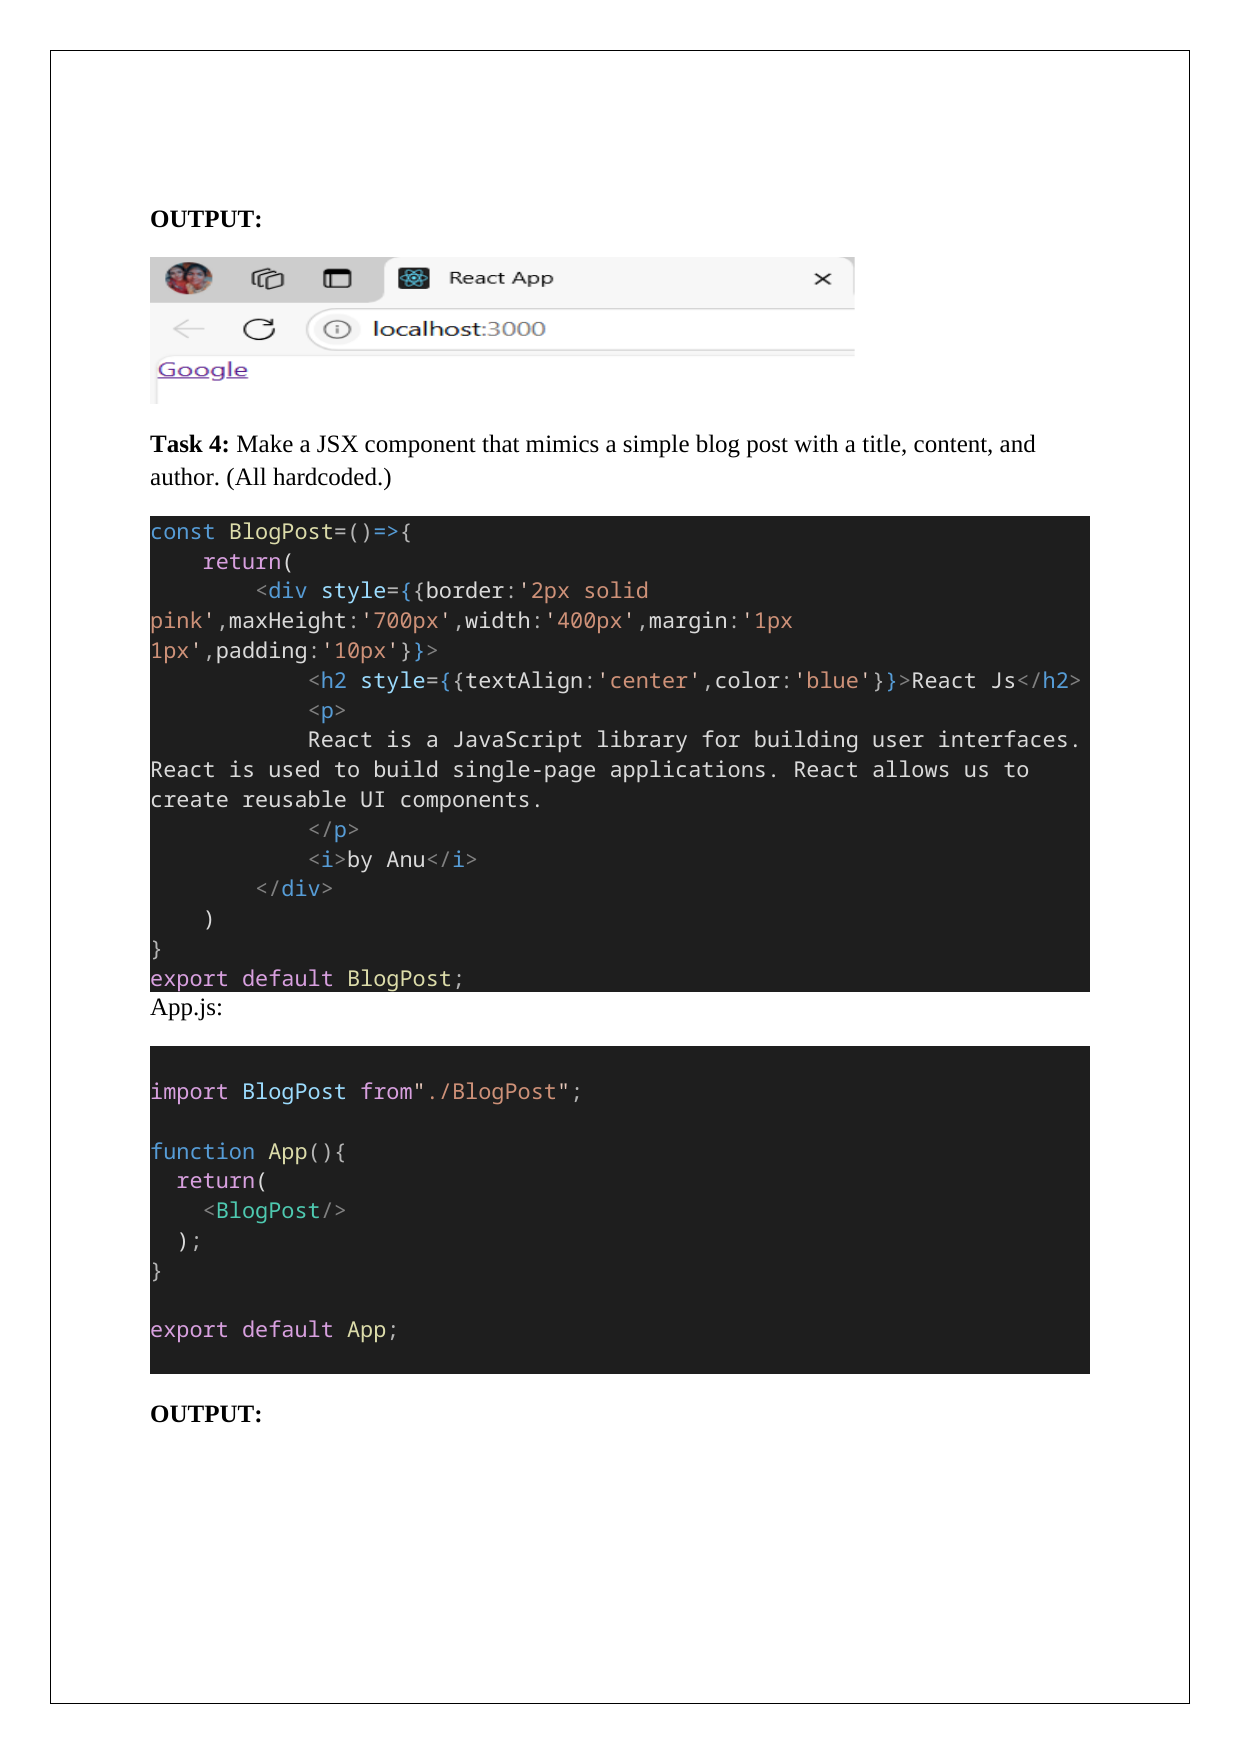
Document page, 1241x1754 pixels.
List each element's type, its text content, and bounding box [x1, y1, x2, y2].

text </p> [150, 814, 1090, 843]
text } [150, 1255, 1090, 1285]
text } [150, 933, 1090, 963]
text const BlogPost=()=>{ [150, 516, 1090, 546]
text </div> [150, 873, 1090, 903]
text <div style={{border:'2px solid pink',maxHeight:'700px',width:'400px',margin:'1px 1px',padding:'10px'}}> [150, 575, 1090, 665]
text <p> [150, 694, 1090, 724]
text <i>by Anu</i> [150, 843, 1090, 873]
picture [150, 257, 855, 404]
text import BlogPost from"./BlogPost"; [150, 1076, 1090, 1106]
text ); [150, 1225, 1090, 1255]
text Task 4: Make a JSX component that mimics a simple blog post with a title, content, and author. (All hardcoded.) [150, 429, 1090, 491]
text React is a JavaScript library for building user interfaces. React is used to build single-page applications. React allows us to create reusable UI components. [150, 724, 1090, 814]
text export default App; [150, 1314, 1090, 1344]
text return( [150, 546, 1090, 575]
text function App(){ [150, 1136, 1090, 1166]
text export default BlogPost; [150, 963, 1090, 992]
text ) [150, 903, 1090, 933]
text OUTPUT: [150, 1399, 1090, 1428]
text App.js: [150, 992, 1090, 1021]
text <BlogPost/> [150, 1195, 1090, 1225]
text <h2 style={{textAlign:'center',color:'blue'}}>React Js</h2> [150, 665, 1090, 694]
text OUTPUT: [150, 204, 1090, 233]
text return( [150, 1166, 1090, 1195]
